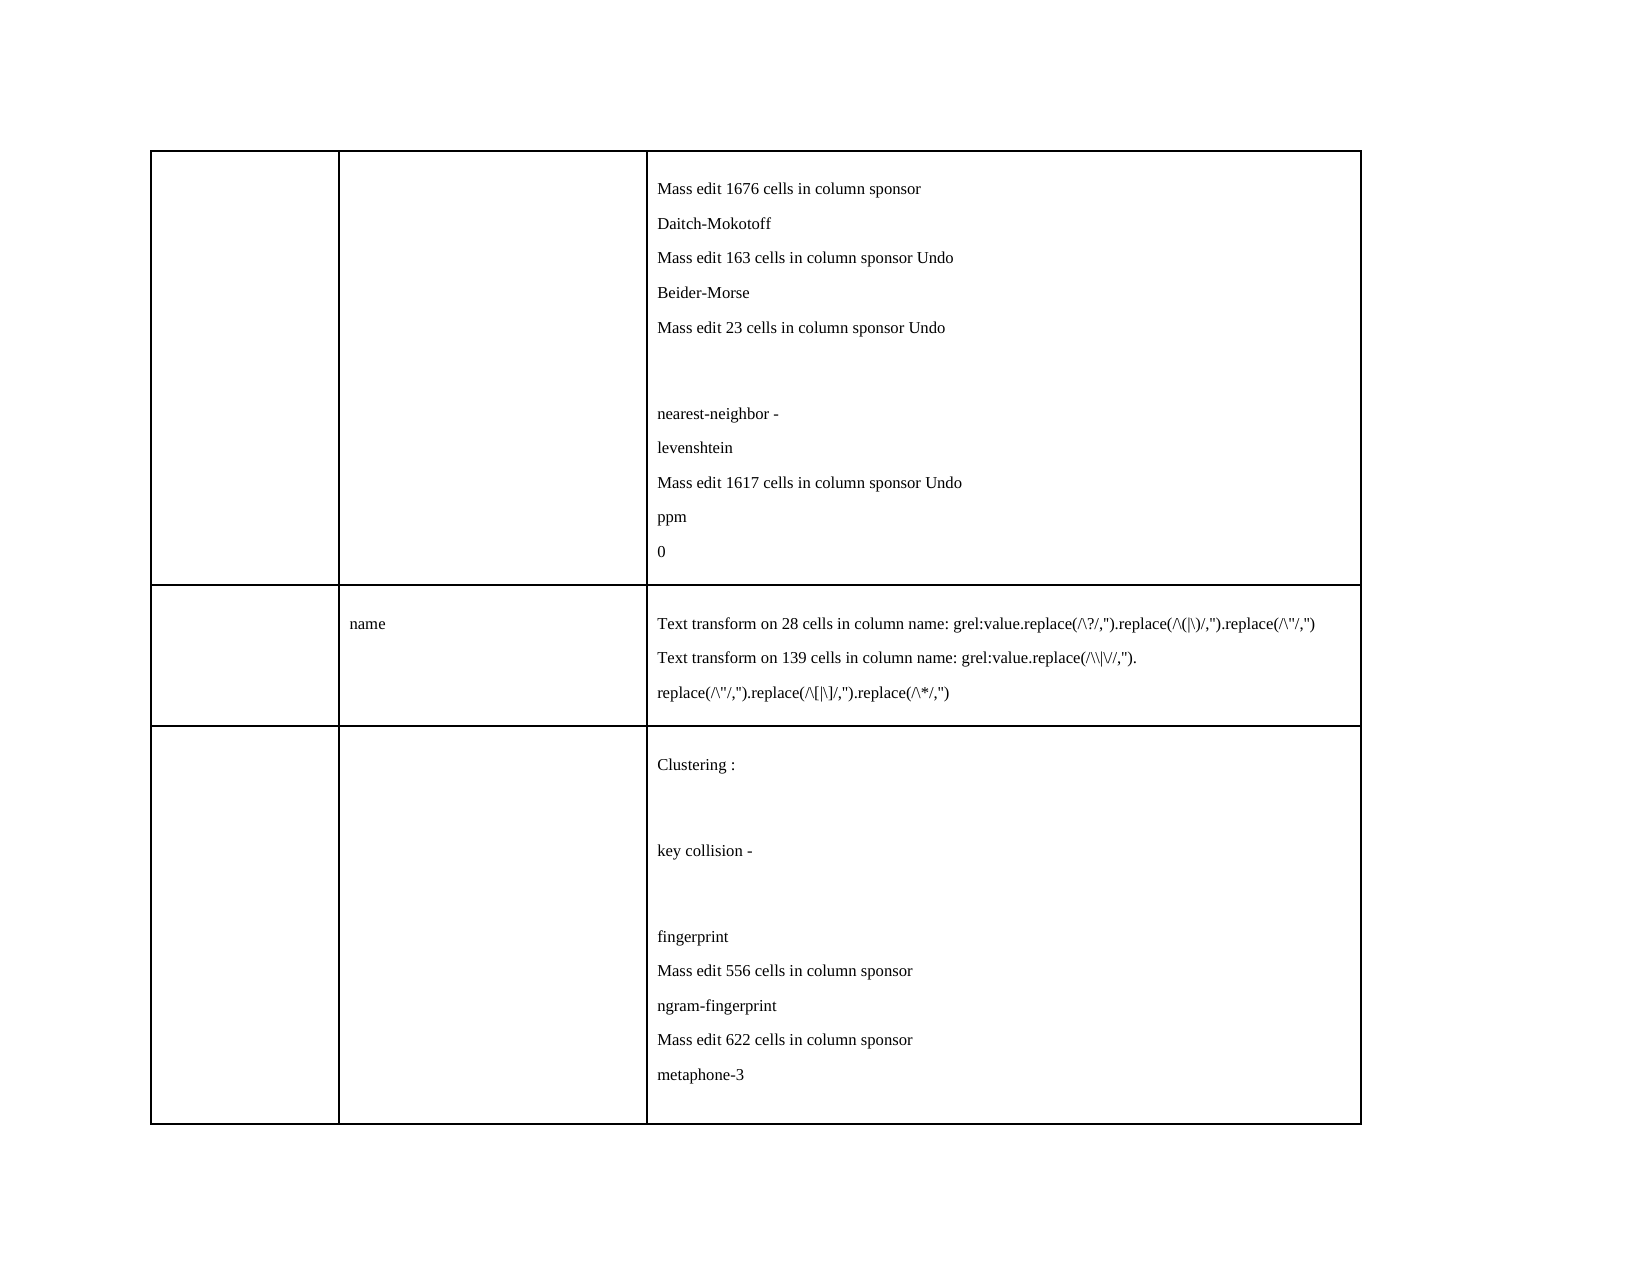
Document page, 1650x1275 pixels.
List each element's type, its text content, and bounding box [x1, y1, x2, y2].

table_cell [648, 727, 1360, 1123]
table_cell [152, 727, 338, 1123]
table_cell Text transform on 28 cells in column name: grel:value.replace(/\?/,'').replace(/\(|\)/,'').replace(/\"/,'') Text transform on 139 cells in column name: grel:value.replace(/\\|\//,''). replace(/\"/,'').replace(/\[|\]/,'').replace(/\*/,'') [648, 586, 1360, 725]
table_cell name [340, 586, 646, 725]
table_cell [340, 727, 646, 1123]
table_cell [152, 152, 338, 584]
table_cell [152, 586, 338, 725]
table_cell [340, 152, 646, 584]
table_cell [648, 152, 1360, 584]
